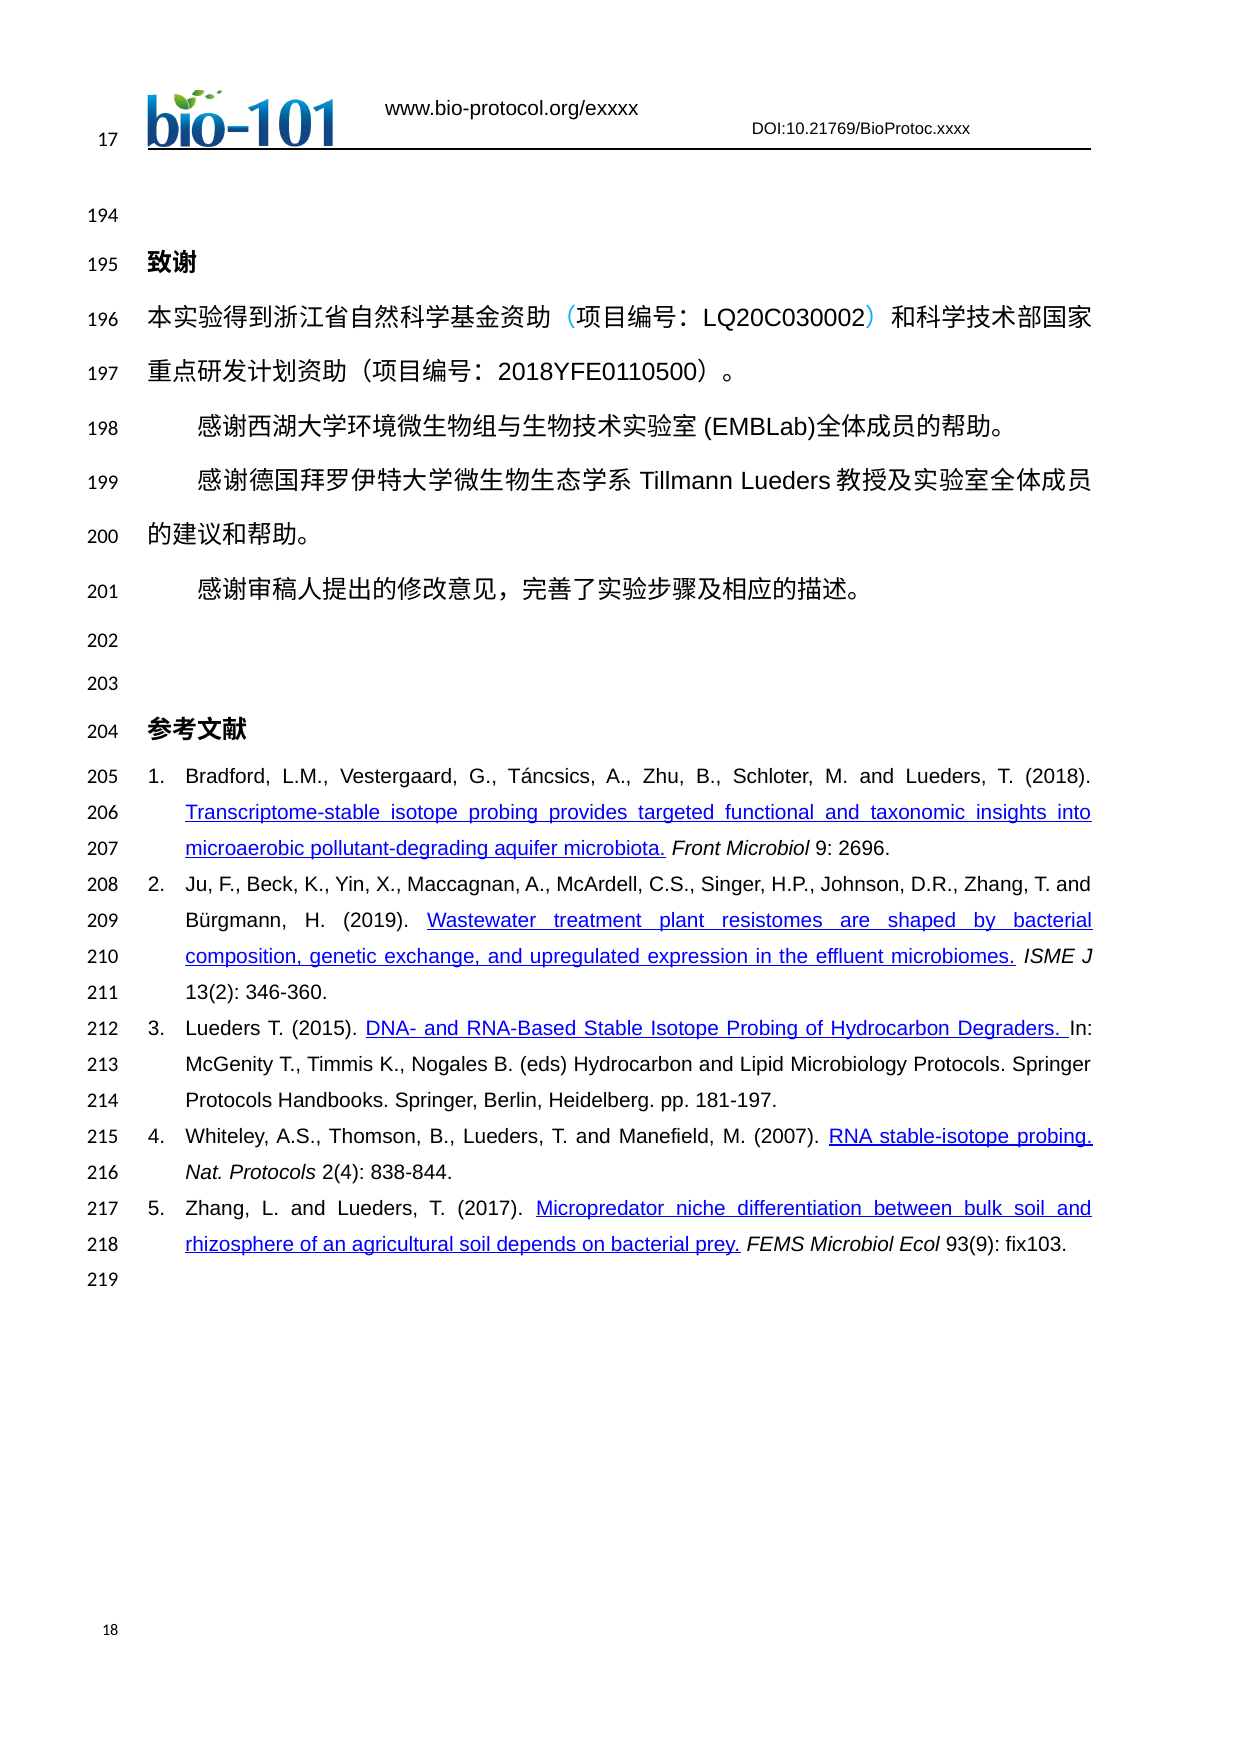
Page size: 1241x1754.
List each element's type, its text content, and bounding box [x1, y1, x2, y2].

list Whiteley, A.S., Thomson, B., Lueders, T. and Manefield, M. (2007). RNA stable-isotope probing. Nat. Protocols 2(4): 838-844. [148, 1123, 1092, 1183]
list Lueders T. (2015). DNA- and RNA-Based Stable Isotope Probing of Hydrocarbon Degraders. In: McGenity T., Timmis K., Nogales B. (eds) Hydrocarbon and Lipid Microbiology Protocols. Springer Protocols Handbooks. Springer, Berlin, Heidelberg. pp. 181-197. [148, 1016, 1092, 1112]
text 参考文献 [148, 710, 1092, 746]
text 感谢西湖大学环境微生物组与生物技术实验室 (EMBLab)全体成员的帮助。 [148, 406, 1092, 442]
text 感谢德国拜罗伊特大学微生物生态学系Tillmann Lueders教授及实验室全体成员的建议和帮助。 [148, 460, 1092, 551]
list Zhang, L. and Lueders, T. (2017). Micropredator niche differentiation between bulk soil and rhizosphere of an agricultural soil depends on bacterial prey. FEMS Microbiol Ecol 93(9): fix103. [148, 1195, 1092, 1255]
text 致谢 [148, 243, 1092, 279]
picture [147, 90, 333, 147]
text 本实验得到浙江省自然科学基金资助（项目编号：LQ20C030002）和科学技术部国家重点研发计划资助（项目编号：2018YFE0110500）。 [148, 297, 1092, 388]
text 感谢审稿人提出的修改意见，完善了实验步骤及相应的描述。 [148, 569, 1092, 605]
list Ju, F., Beck, K., Yin, X., Maccagnan, A., McArdell, C.S., Singer, H.P., Johnson, D.R., Zhang, T. and Bürgmann, H. (2019). Wastewater treatment plant resistomes are shaped by bacterial composition, genetic exchange, and upregulated expression in the effluent microbiomes. ISME J 13(2): 346-360. [148, 872, 1092, 1004]
list Bradford, L.M., Vestergaard, G., Táncsics, A., Zhu, B., Schloter, M. and Lueders, T. (2018). Transcriptome-stable isotope probing provides targeted functional and taxonomic insights into microaerobic pollutant-degrading aquifer microbiota. Front Microbiol 9: 2696. [148, 764, 1092, 860]
